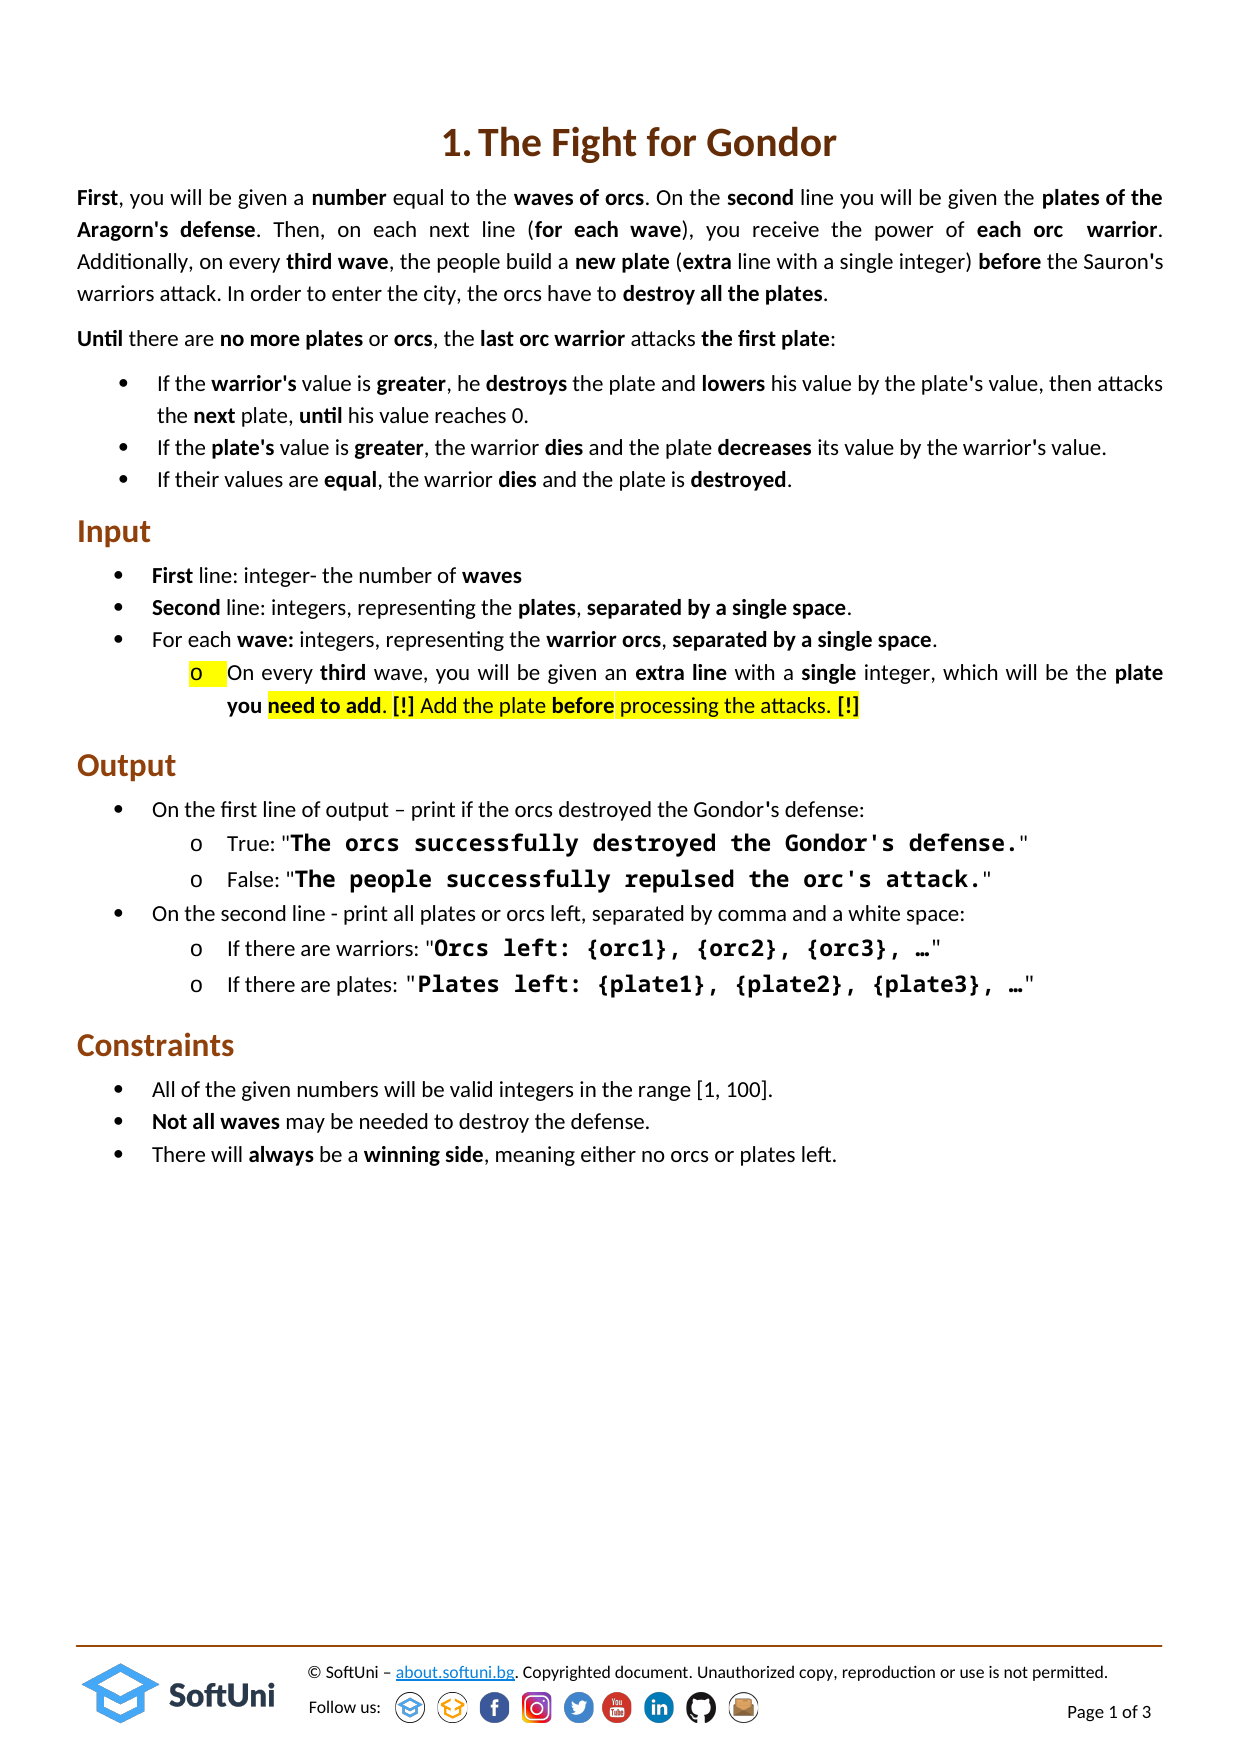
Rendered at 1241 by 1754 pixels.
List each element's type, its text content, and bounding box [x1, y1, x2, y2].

list If there are plates: "Plates left: {plate1}, {plate2}, {plate3}, …" [189, 967, 1163, 999]
picture [686, 1692, 716, 1723]
list On every third wave, you will be given an extra line with a single integer, which will be the plate you need to add. [!] Add the plate before processing the attacks. [!] [189, 658, 1163, 719]
list If the warrior's value is greater, he destroys the plate and lowers his value by the plate's value, then attacks the next plate, until his value reaches 0. [119, 369, 1163, 429]
list All of the given numbers will be valid integers in the range [1, 100]. [114, 1075, 1163, 1103]
list On the second line - print all plates or orcs left, separated by comma and a white space: [114, 899, 1163, 927]
list Not all waves may be needed to destroy the defense. [114, 1107, 1163, 1136]
list True: "The orcs successfully destroyed the Gondor's defense." [189, 827, 1163, 858]
picture [437, 1692, 468, 1723]
subtitle Input [77, 510, 1163, 551]
list Second line: integers, representing the plates, separated by a single space. [114, 593, 1163, 621]
text First, you will be given a number equal to the waves of orcs. On the second line you will be given the plates of the Aragorn's defense. Then, on each next line (for each wave), you receive the power of each orc warrior. Additionally, on every third wave, the people build a new plate (extra line with a single integer) before the Sauron's warriors attack. In order to enter the city, the orcs have to destroy all the plates. [77, 183, 1163, 308]
picture [665, 1714, 674, 1723]
picture [644, 1714, 653, 1723]
subtitle The Fight for Gondor [114, 116, 1163, 167]
subtitle Constraints [77, 1024, 1163, 1065]
list If their values are equal, the warrior dies and the plate is destroyed. [119, 466, 1163, 493]
list First line: integer- the number of waves [114, 561, 1163, 589]
list On the first line of output – print if the orcs destroyed the Gondor's defense: [114, 795, 1163, 823]
picture [75, 1658, 281, 1729]
picture [395, 1692, 425, 1723]
picture [479, 1692, 510, 1723]
list There will always be a winning side, meaning either no orcs or plates left. [114, 1140, 1163, 1168]
list If the plate's value is greater, the warrior dies and the plate decreases its value by the warrior's value. [119, 433, 1163, 461]
text Until there are no more plates or orcs, the last orc warrior attacks the first plate: [77, 324, 1163, 352]
picture [564, 1692, 594, 1723]
picture [658, 1705, 667, 1714]
picture [522, 1692, 552, 1723]
list If there are warriors: "Orcs left: {orc1}, {orc2}, {orc3}, …" [189, 931, 1163, 963]
picture [665, 1692, 674, 1701]
list False: "The people successfully repulsed the orc's attack." [189, 863, 1163, 894]
list For each wave: integers, representing the warrior orcs, separated by a single space. [114, 626, 1163, 653]
picture [602, 1692, 632, 1723]
picture [644, 1692, 653, 1701]
picture [728, 1692, 759, 1723]
subtitle Output [77, 744, 1163, 785]
